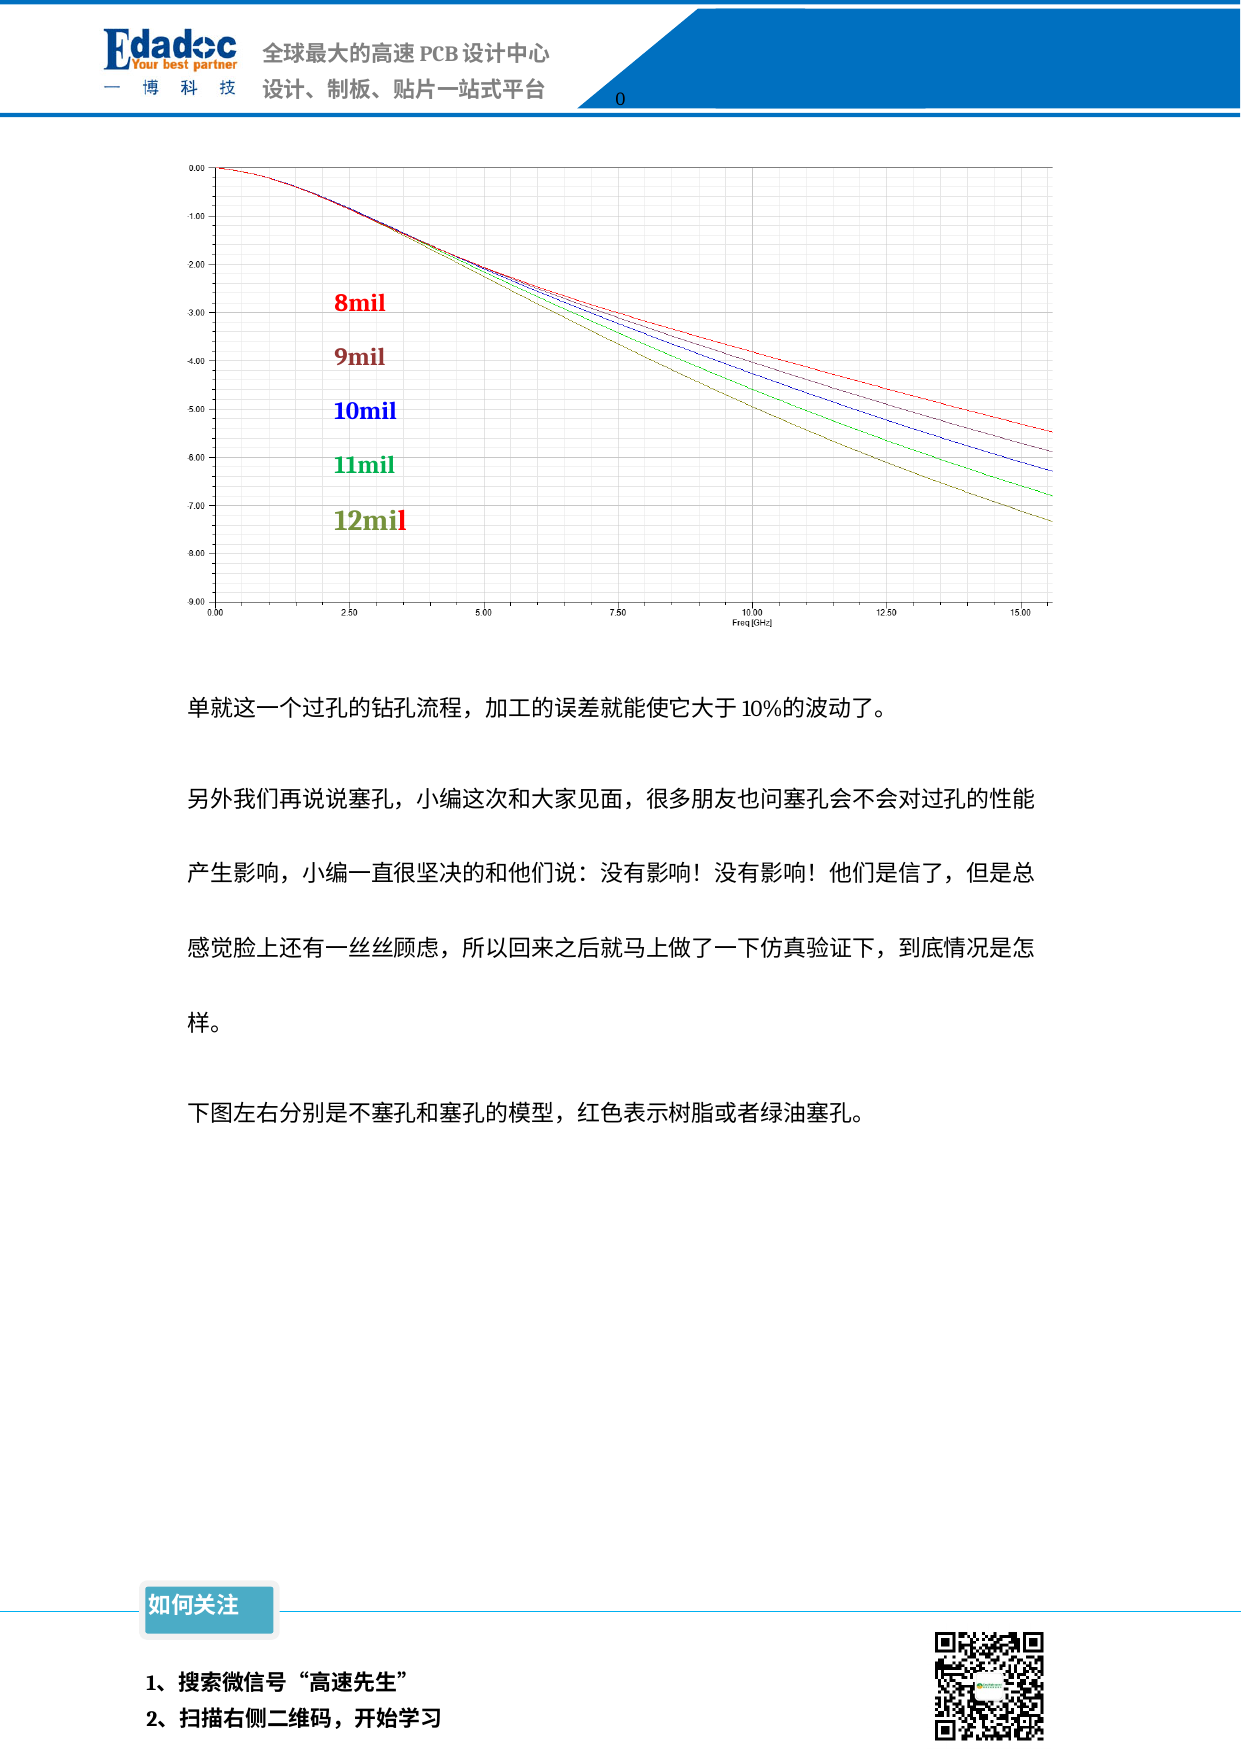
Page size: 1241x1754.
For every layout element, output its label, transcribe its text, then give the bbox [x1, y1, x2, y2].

text 下图左右分别是不塞孔和塞孔的模型，红色表示树脂或者绿油塞孔。 [187, 1079, 1053, 1144]
picture [92, 21, 246, 104]
picture [187, 161, 1053, 630]
picture [926, 1623, 1052, 1749]
text 另外我们再说说塞孔，小编这次和大家见面，很多朋友也问塞孔会不会对过孔的性能产生影响，小编一直很坚决的和他们说：没有影响！没有影响！他们是信了，但是总感觉脸上还有一丝丝顾虑，所以回来之后就马上做了一下仿真验证下，到底情况是怎样。 [187, 764, 1053, 1054]
text 单就这一个过孔的钻孔流程，加工的误差就能使它大于10%的波动了。 [187, 674, 1053, 739]
